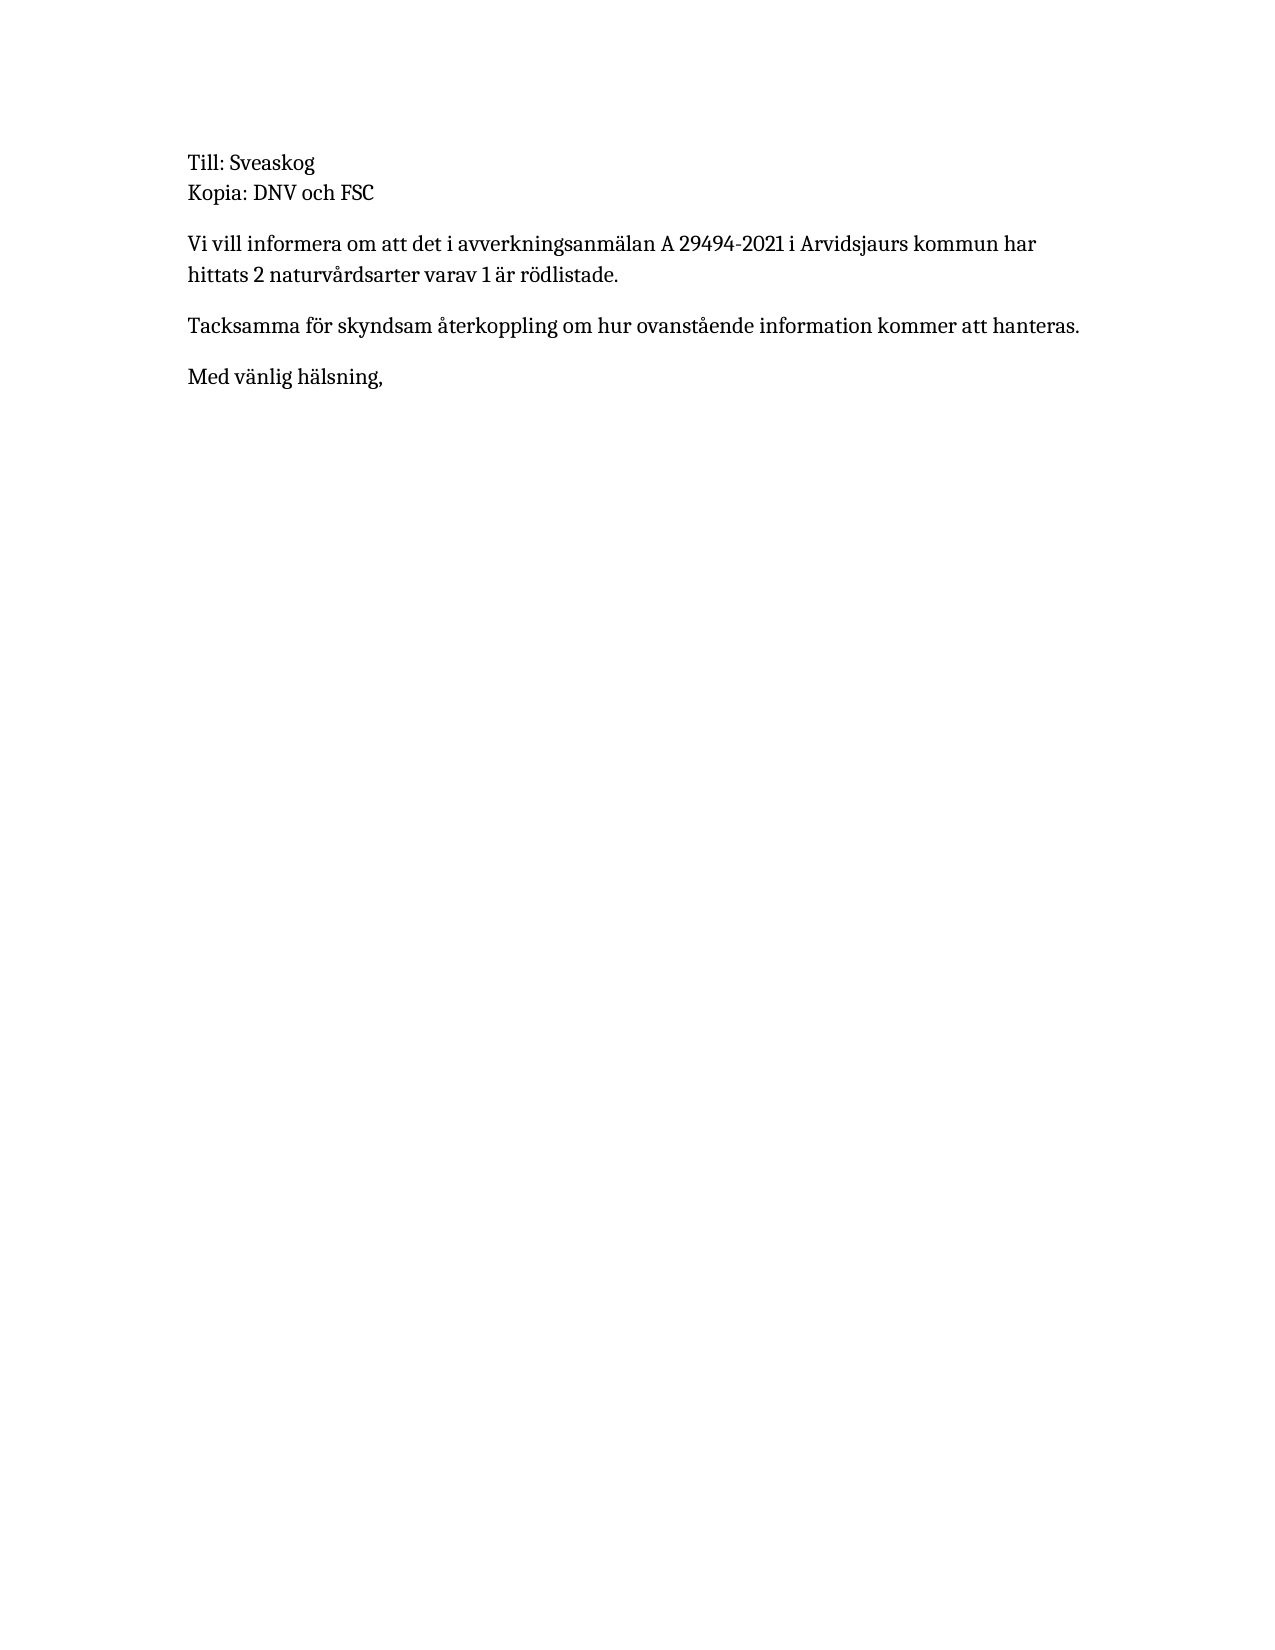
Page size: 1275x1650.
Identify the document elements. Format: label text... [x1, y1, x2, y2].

text Tacksamma för skyndsam återkoppling om hur ovanstående information kommer att hanteras. [187, 312, 1087, 339]
text Med vänlig hälsning, [187, 363, 1087, 420]
text Till: Sveaskog Kopia: DNV och FSC [187, 150, 1087, 207]
text Vi vill informera om att det i avverkningsanmälan A 29494-2021 i Arvidsjaurs kommun har hittats 2 naturvårdsarter varav 1 är rödlistade. [187, 231, 1087, 288]
